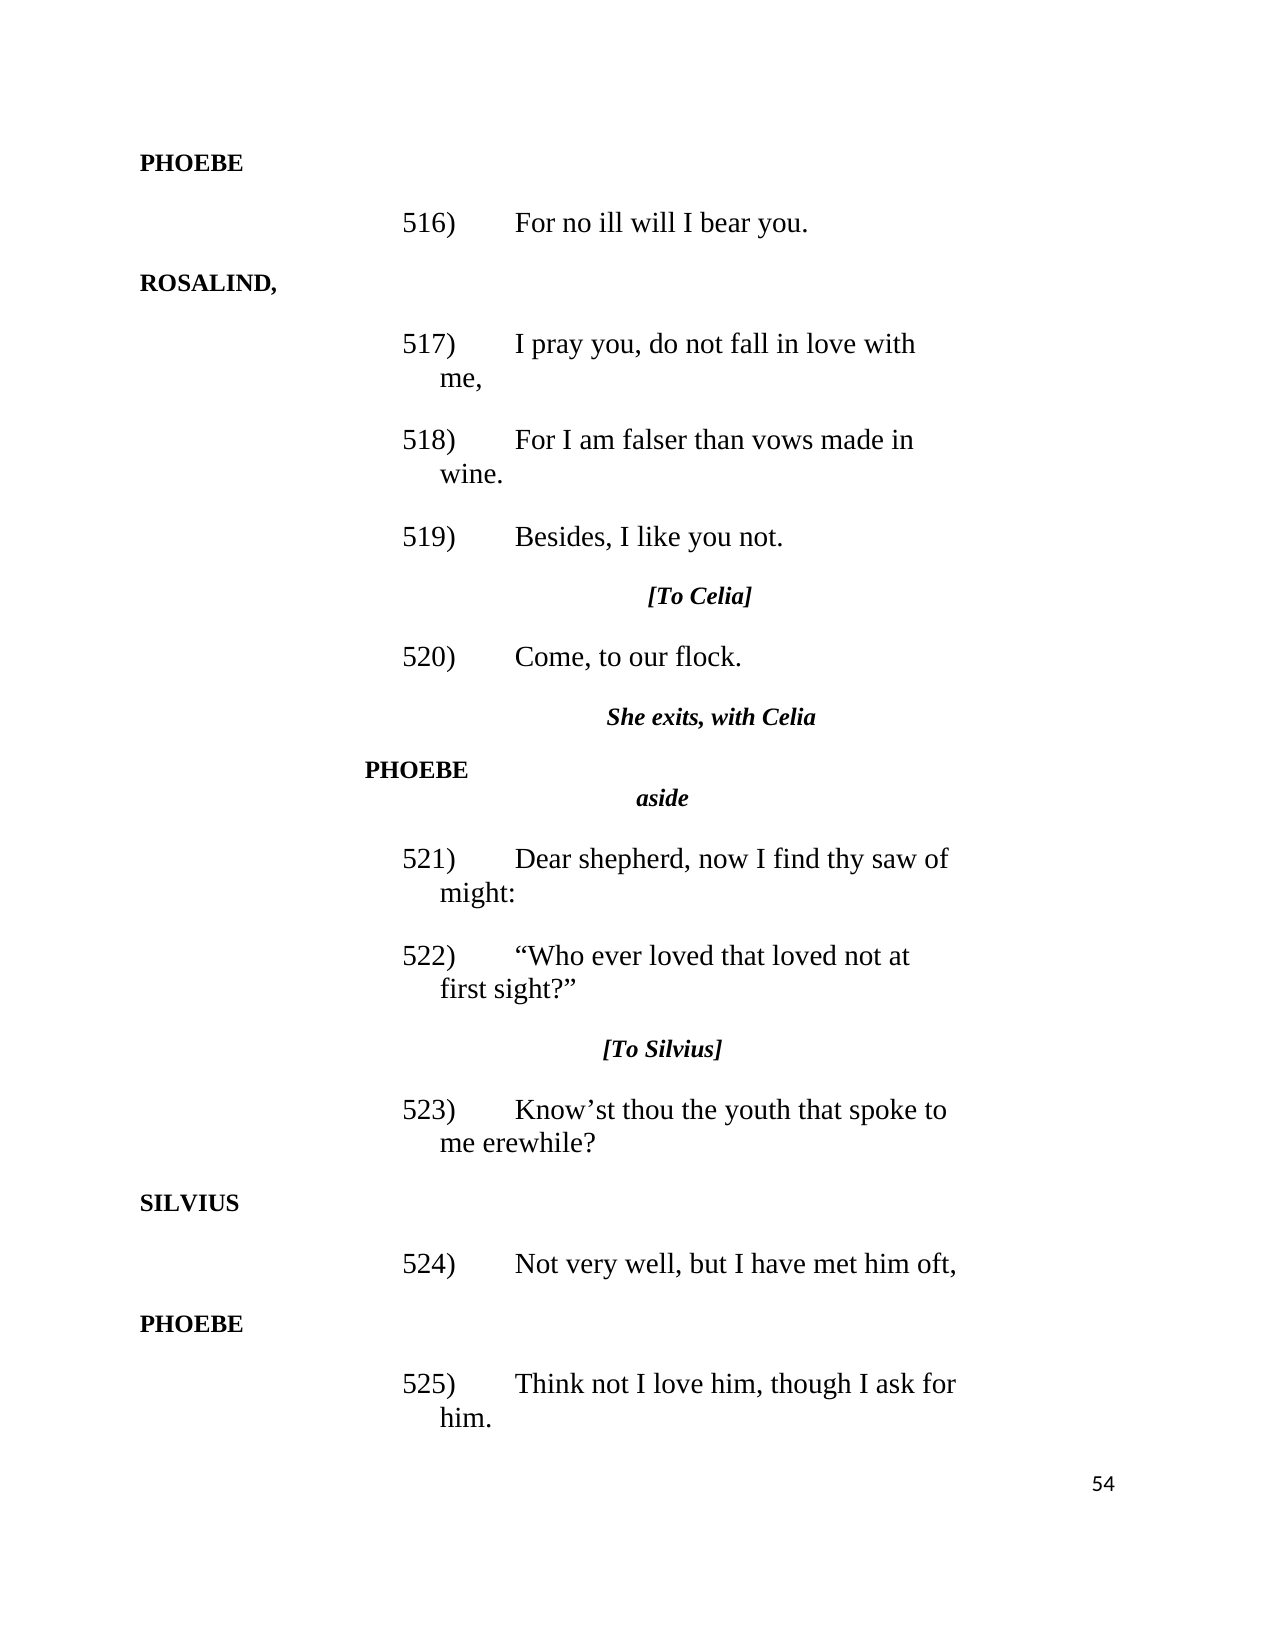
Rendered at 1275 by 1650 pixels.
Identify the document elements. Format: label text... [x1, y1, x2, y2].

text [To Celia] [364, 581, 962, 610]
list Think not I love him, though I ask for him. [402, 1367, 962, 1434]
text PHOEBE [139, 148, 962, 176]
text PHOEBE [364, 755, 1039, 783]
list Not very well, but I have met him oft, [402, 1246, 962, 1279]
text ROSALIND, [139, 268, 962, 297]
text SILVIUS [139, 1188, 962, 1217]
list For I am falser than vows made in wine. [402, 422, 962, 489]
text PHOEBE [139, 1309, 962, 1337]
list Know’st thou the youth that spoke to me erewhile? [402, 1092, 962, 1159]
list Besides, I like you not. [402, 519, 962, 552]
text She exits, with Celia [385, 702, 1039, 731]
list Come, to our flock. [402, 639, 962, 673]
list “Who ever loved that loved not at first sight?” [402, 938, 962, 1005]
text aside [364, 783, 962, 812]
list Dear shepherd, now I find thy saw of might: [402, 841, 962, 908]
list For no ill will I bear you. [402, 206, 962, 239]
list I pray you, do not fall in love with me, [402, 326, 962, 393]
text [To Silvius] [364, 1034, 962, 1063]
